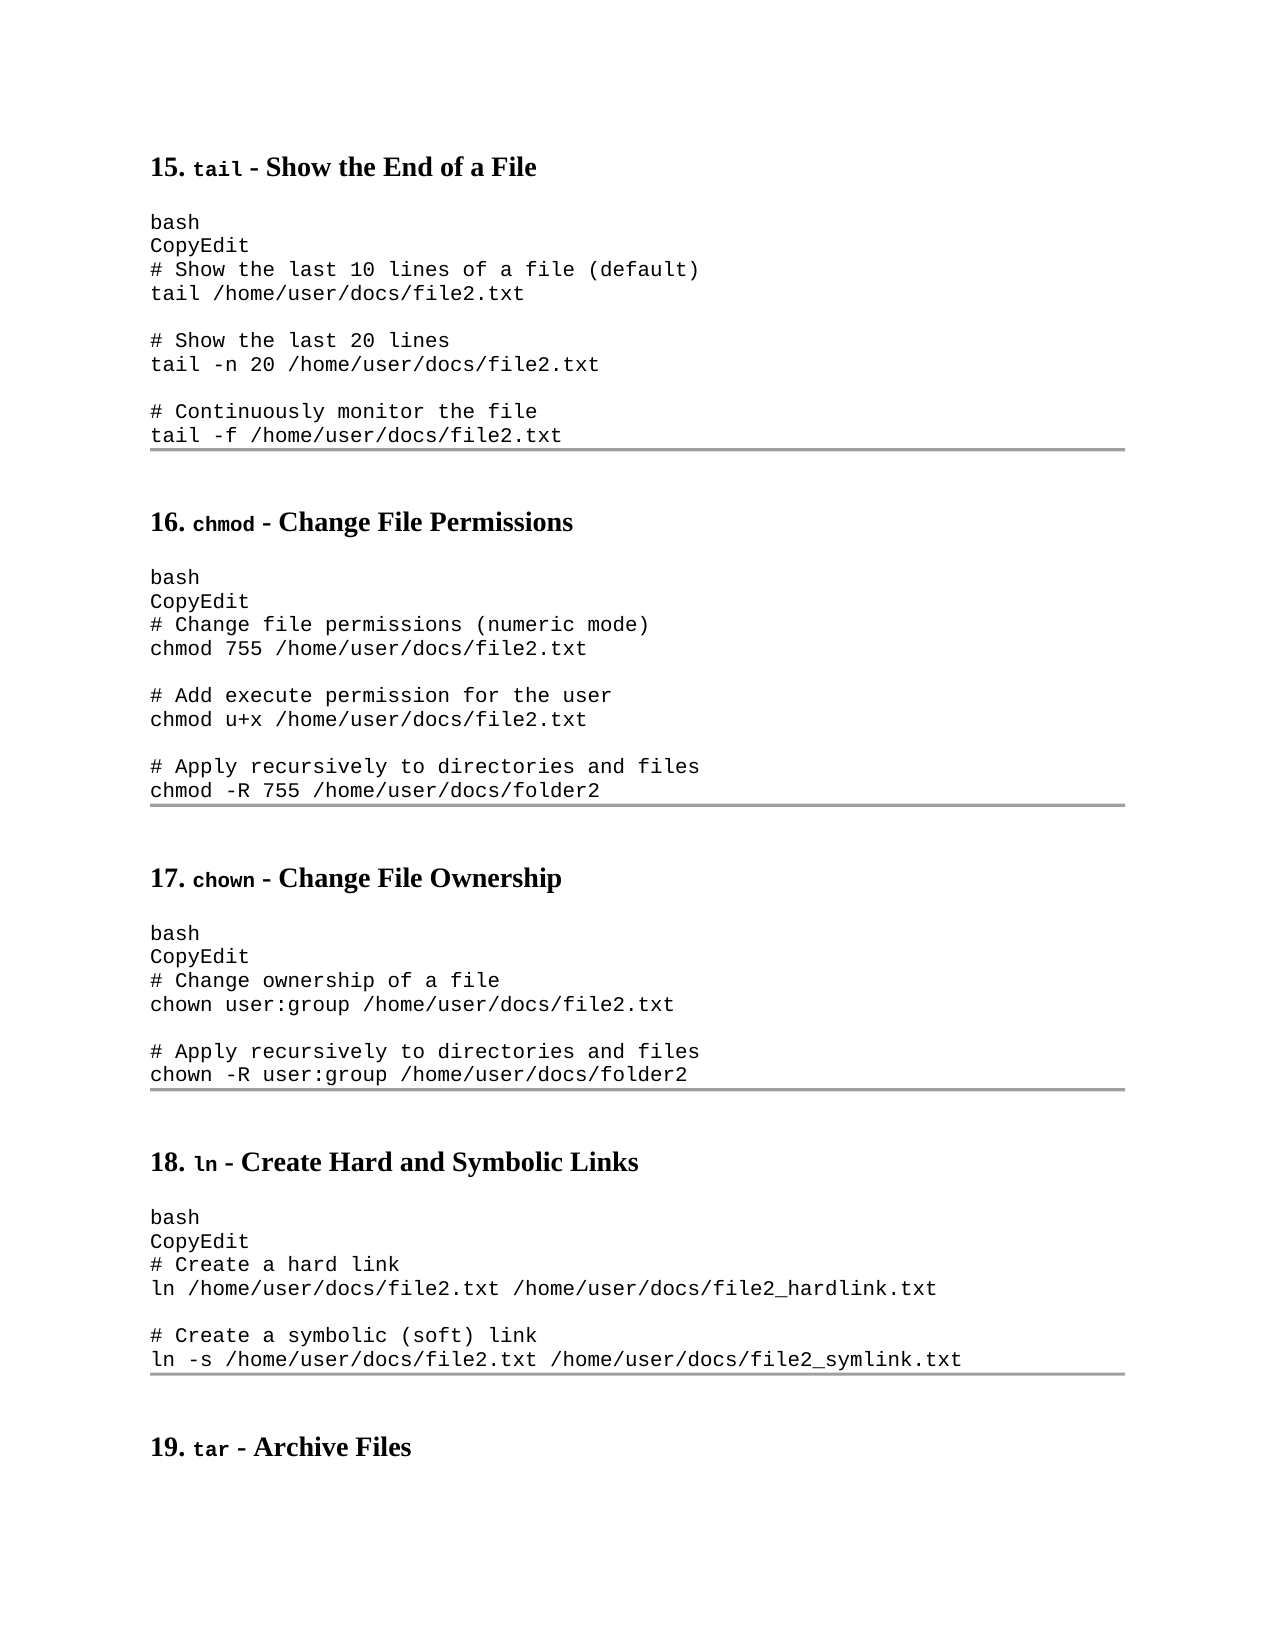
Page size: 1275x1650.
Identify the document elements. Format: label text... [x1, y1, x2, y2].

text # Show the last 20 lines [150, 330, 1125, 354]
text ln -s /home/user/docs/file2.txt /home/user/docs/file2_symlink.txt [150, 1349, 1125, 1372]
text # Create a symbolic (soft) link [150, 1325, 1125, 1349]
text ln /home/user/docs/file2.txt /home/user/docs/file2_hardlink.txt [150, 1278, 1125, 1302]
text bash [150, 567, 1125, 591]
text # Change ownership of a file [150, 970, 1125, 993]
text tail -n 20 /home/user/docs/file2.txt [150, 354, 1125, 377]
text # Apply recursively to directories and files [150, 756, 1125, 780]
text tail /home/user/docs/file2.txt [150, 283, 1125, 306]
text bash [150, 212, 1125, 235]
text # Apply recursively to directories and files [150, 1041, 1125, 1064]
text # Continuously monitor the file [150, 401, 1125, 424]
text chown user:group /home/user/docs/file2.txt [150, 993, 1125, 1017]
text chmod -R 755 /home/user/docs/folder2 [150, 780, 1125, 803]
text 15. tail - Show the End of a File [150, 150, 1125, 183]
text # Change file permissions (numeric mode) [150, 614, 1125, 638]
text chmod u+x /home/user/docs/file2.txt [150, 709, 1125, 733]
text CopyEdit [150, 1231, 1125, 1254]
text # Add execute permission for the user [150, 685, 1125, 709]
text # Show the last 10 lines of a file (default) [150, 259, 1125, 283]
text # Create a hard link [150, 1254, 1125, 1278]
text 19. tar - Archive Files [150, 1430, 1125, 1462]
text CopyEdit [150, 946, 1125, 970]
text CopyEdit [150, 591, 1125, 614]
text bash [150, 1207, 1125, 1231]
text tail -f /home/user/docs/file2.txt [150, 424, 1125, 448]
text 16. chmod - Change File Permissions [150, 505, 1125, 538]
text chown -R user:group /home/user/docs/folder2 [150, 1064, 1125, 1088]
text 17. chown - Change File Ownership [150, 861, 1125, 893]
text bash [150, 923, 1125, 946]
text CopyEdit [150, 235, 1125, 259]
text 18. ln - Create Hard and Symbolic Links [150, 1145, 1125, 1178]
text chmod 755 /home/user/docs/file2.txt [150, 638, 1125, 662]
